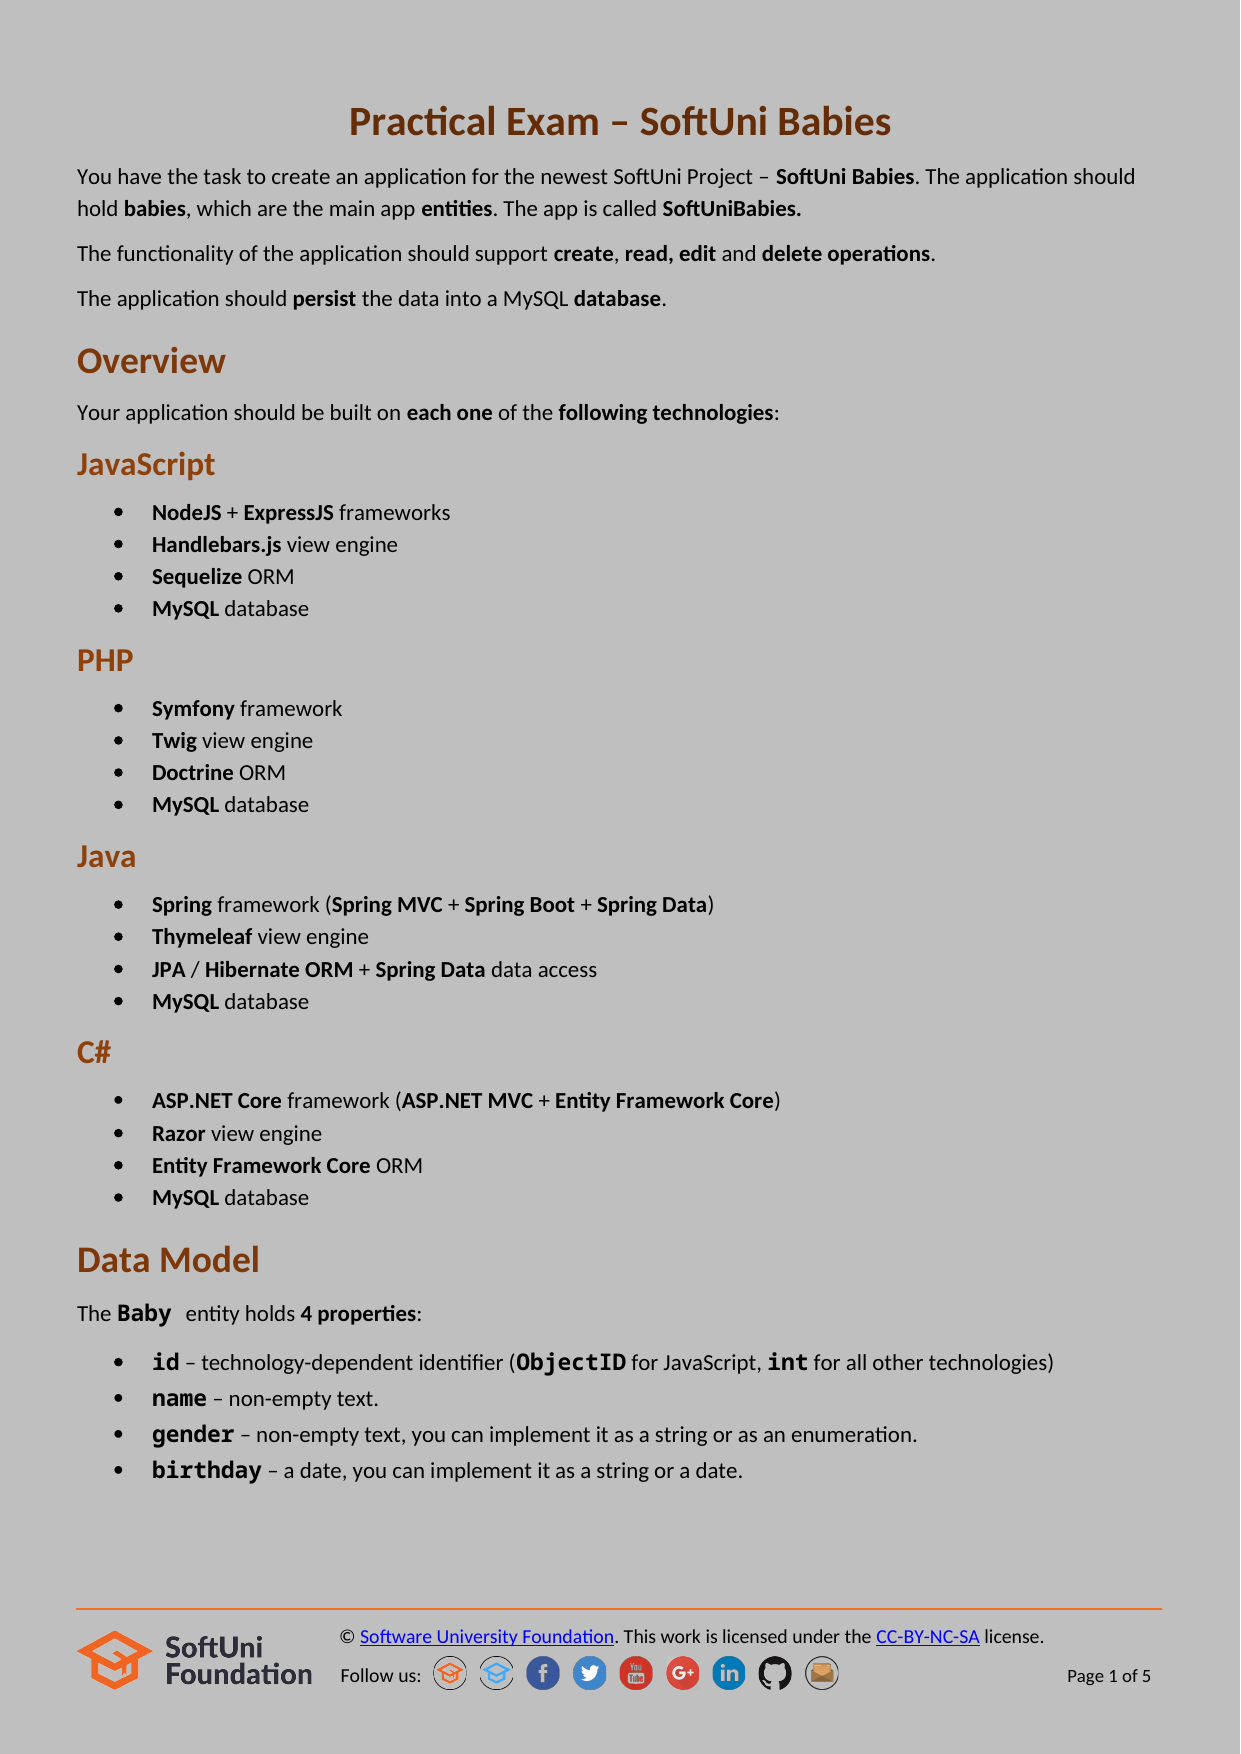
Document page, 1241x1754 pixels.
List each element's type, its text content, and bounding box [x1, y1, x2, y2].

subtitle C# [77, 1032, 1163, 1072]
list Handlebars.js view engine [114, 530, 1163, 558]
picture [433, 1656, 467, 1690]
subtitle Overview [77, 337, 1163, 383]
list birthday – a date, you can implement it as a string or a date. [114, 1453, 1163, 1485]
subtitle Java [77, 835, 1163, 876]
text The application should persist the data into a MySQL database. [77, 284, 1163, 312]
subtitle PHP [77, 639, 1163, 679]
text You have the task to create an application for the newest SoftUni Project – SoftUni Babies. The application should hold babies, which are the main app entities. The app is called SoftUniBabies. [77, 162, 1163, 222]
list Thymeleaf view engine [114, 922, 1163, 951]
list MySQL database [114, 791, 1163, 818]
picture [736, 1680, 746, 1690]
list Entity Framework Core ORM [114, 1151, 1163, 1179]
list Twig view engine [114, 726, 1163, 754]
list Symfony framework [114, 694, 1163, 722]
list Razor view engine [114, 1119, 1163, 1147]
picture [666, 1656, 700, 1690]
list MySQL database [114, 987, 1163, 1015]
subtitle JavaScript [77, 442, 1163, 483]
list name – non-empty text. [114, 1382, 1163, 1413]
picture [573, 1656, 607, 1690]
text Your application should be built on each one of the following technologies: [77, 398, 1163, 426]
list MySQL database [114, 594, 1163, 622]
picture [736, 1656, 746, 1666]
picture [480, 1656, 513, 1690]
list JPA / Hibernate ORM + Spring Data data access [114, 955, 1163, 983]
subtitle Practical Exam – SoftUni Babies [77, 95, 1163, 146]
picture [805, 1656, 839, 1690]
list MySQL database [114, 1183, 1163, 1211]
picture [76, 1631, 312, 1690]
text The functionality of the application should support create, read, edit and delete operations. [77, 239, 1163, 267]
picture [619, 1656, 653, 1690]
list Sequelize ORM [114, 562, 1163, 590]
list id – technology-dependent identifier (ObjectID for JavaScript, int for all other technologies) [114, 1346, 1163, 1377]
list NodeJS + ExpressJS frameworks [114, 498, 1163, 526]
list gender – non-empty text, you can implement it as a string or as an enumeration. [114, 1418, 1163, 1449]
picture [712, 1680, 722, 1690]
subtitle Data Model [77, 1236, 1163, 1282]
text The Baby entity holds 4 properties: [77, 1297, 1163, 1328]
picture [712, 1656, 722, 1666]
picture [727, 1670, 738, 1680]
list ASP.NET Core framework (ASP.NET MVC + Entity Framework Core) [114, 1087, 1163, 1115]
picture [526, 1656, 560, 1690]
picture [758, 1656, 792, 1690]
list Spring framework (Spring MVC + Spring Boot + Spring Data) [114, 890, 1163, 918]
list Doctrine ORM [114, 758, 1163, 786]
